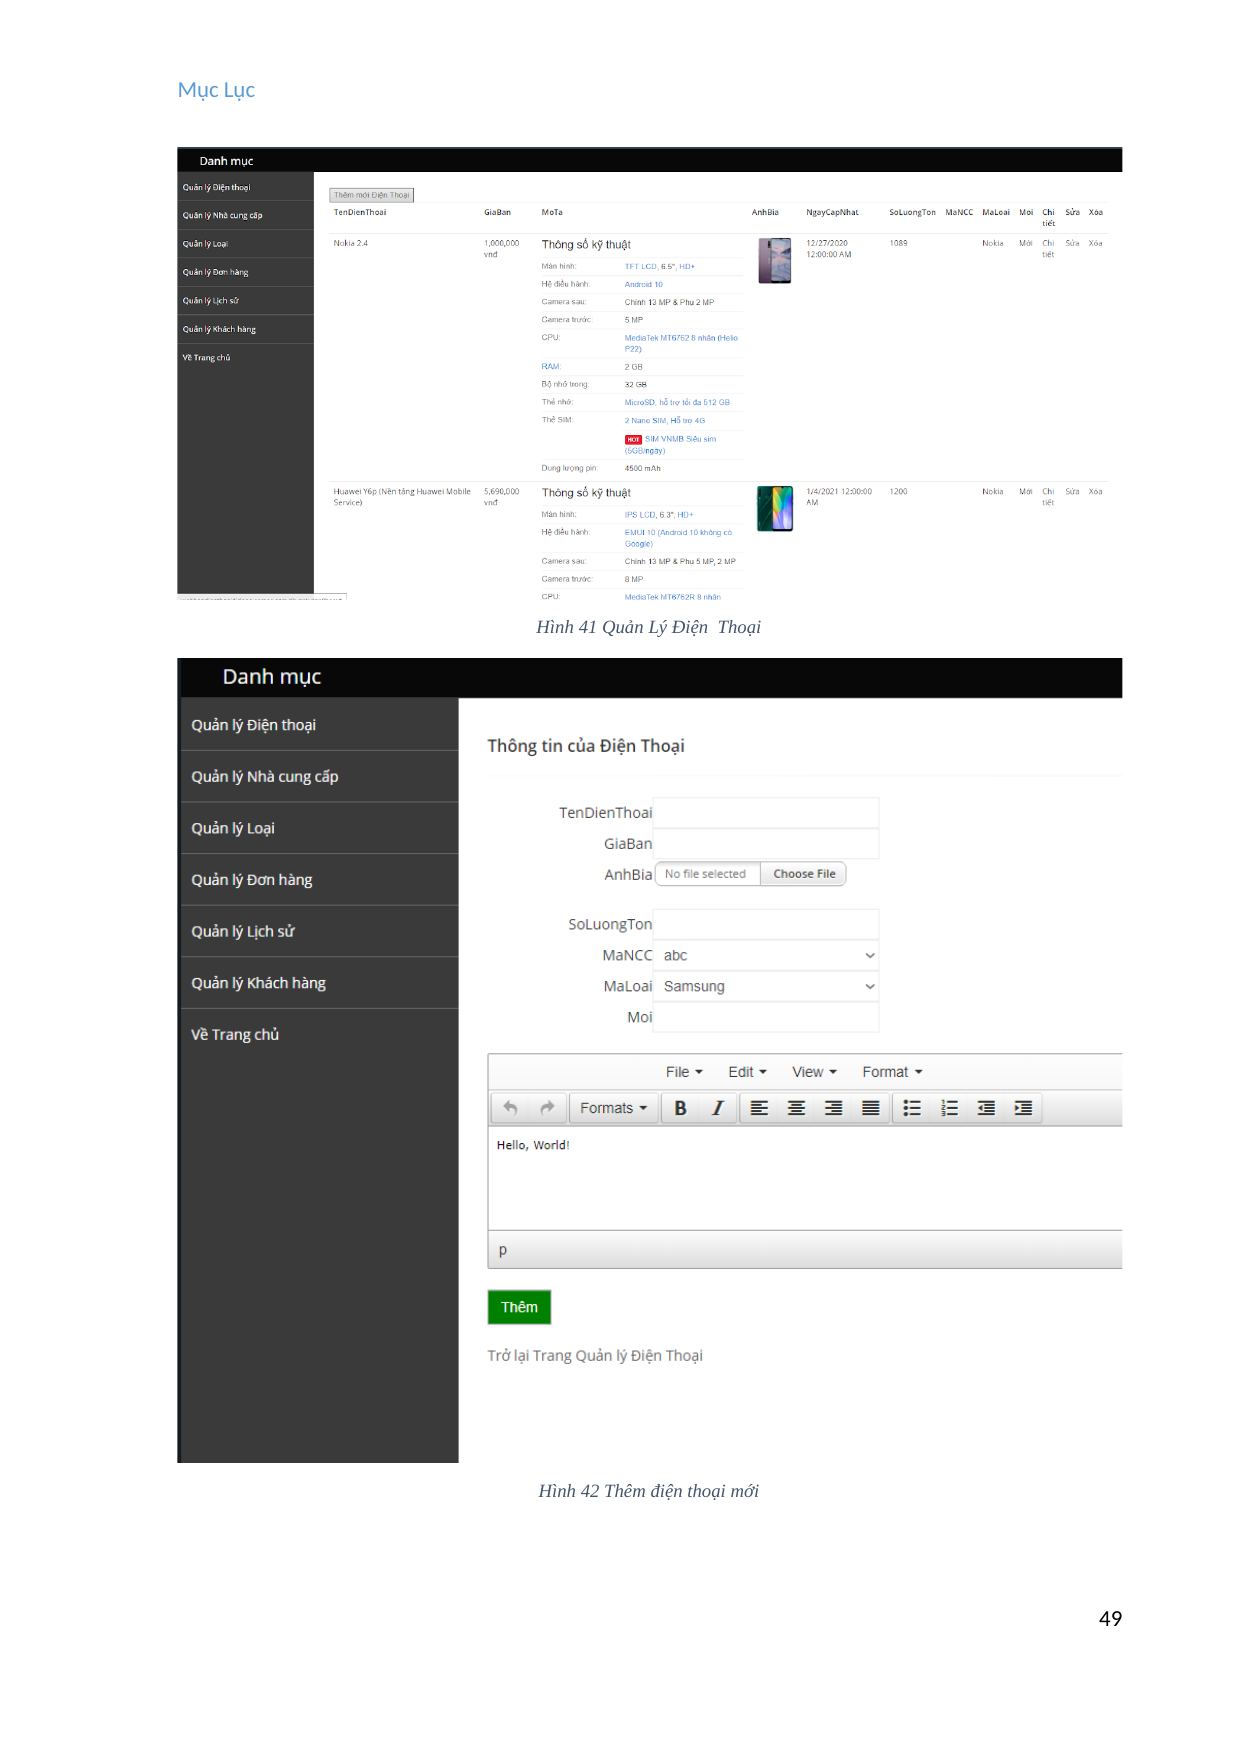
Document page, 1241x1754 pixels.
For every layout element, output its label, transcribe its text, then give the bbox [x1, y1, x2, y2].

text Hình 41 Quản Lý Điện Thoại [177, 616, 1122, 637]
picture [177, 147, 1123, 600]
text Hình 42 Thêm điện thoại mới [177, 1480, 1122, 1501]
picture [177, 658, 1123, 1463]
